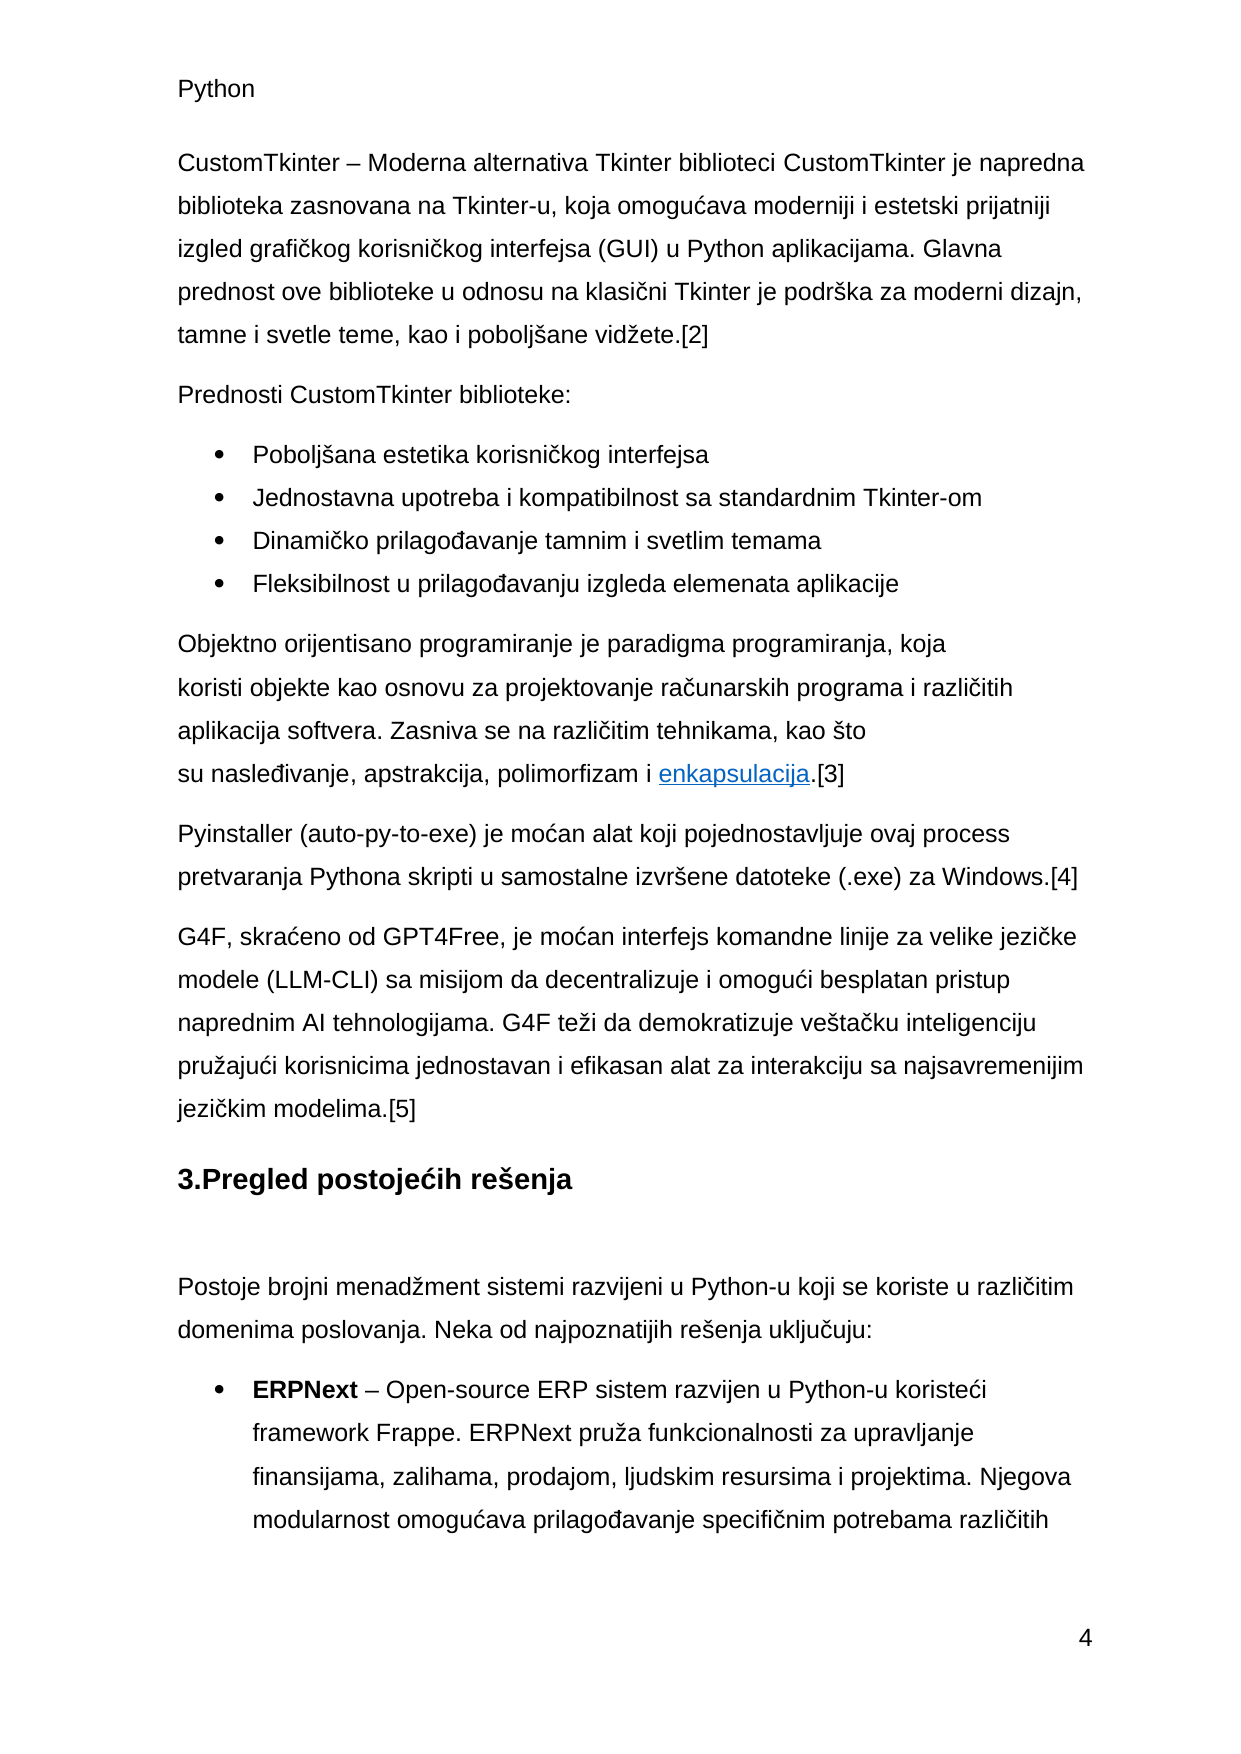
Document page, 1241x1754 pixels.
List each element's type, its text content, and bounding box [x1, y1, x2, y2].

text Prednosti CustomTkinter biblioteke: [177, 380, 1092, 409]
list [215, 1375, 1092, 1533]
list Poboljšana estetika korisničkog interfejsa [215, 440, 1092, 469]
text CustomTkinter – Moderna alternativa Tkinter biblioteci CustomTkinter je napredna biblioteka zasnovana na Tkinter-u, koja omogućava moderniji i estetski prijatniji izgled grafičkog korisničkog interfejsa (GUI) u Python aplikacijama. Glavna prednost ove biblioteke u odnosu na klasični Tkinter je podrška za moderni dizajn, tamne i svetle teme, kao i poboljšane vidžete.[2] [177, 148, 1092, 349]
text Objektno orijentisano programiranje je paradigma programiranja, koja koristi objekte kao osnovu za projektovanje računarskih programa i različitih aplikacija softvera. Zasniva se na različitim tehnikama, kao što su nasleđivanje, apstrakcija, polimorfizam i enkapsulacija.[3] [177, 629, 1092, 787]
text G4F, skraćeno od GPT4Free, je moćan interfejs komandne linije za velike jezičke modele (LLM-CLI) sa misijom da decentralizuje i omogući besplatan pristup naprednim AI tehnologijama. G4F teži da demokratizuje veštačku inteligenciju pružajući korisnicima jednostavan i efikasan alat za interakciju sa najsavremenijim jezičkim modelima.[5] [177, 921, 1092, 1123]
list Dinamičko prilagođavanje tamnim i svetlim temama [215, 526, 1092, 555]
text Postoje brojni menadžment sistemi razvijeni u Python-u koji se koriste u različitim domenima poslovanja. Neka od najpoznatijih rešenja uključuju: [177, 1272, 1092, 1344]
subtitle 3.Pregled postojećih rešenja [177, 1162, 1092, 1196]
list Fleksibilnost u prilagođavanju izgleda elemenata aplikacije [215, 569, 1092, 598]
list Jednostavna upotreba i kompatibilnost sa standardnim Tkinter-om [215, 483, 1092, 512]
text Pyinstaller (auto-py-to-exe) je moćan alat koji pojednostavljuje ovaj process pretvaranja Pythona skripti u samostalne izvršene datoteke (.exe) za Windows.[4] [177, 818, 1092, 890]
